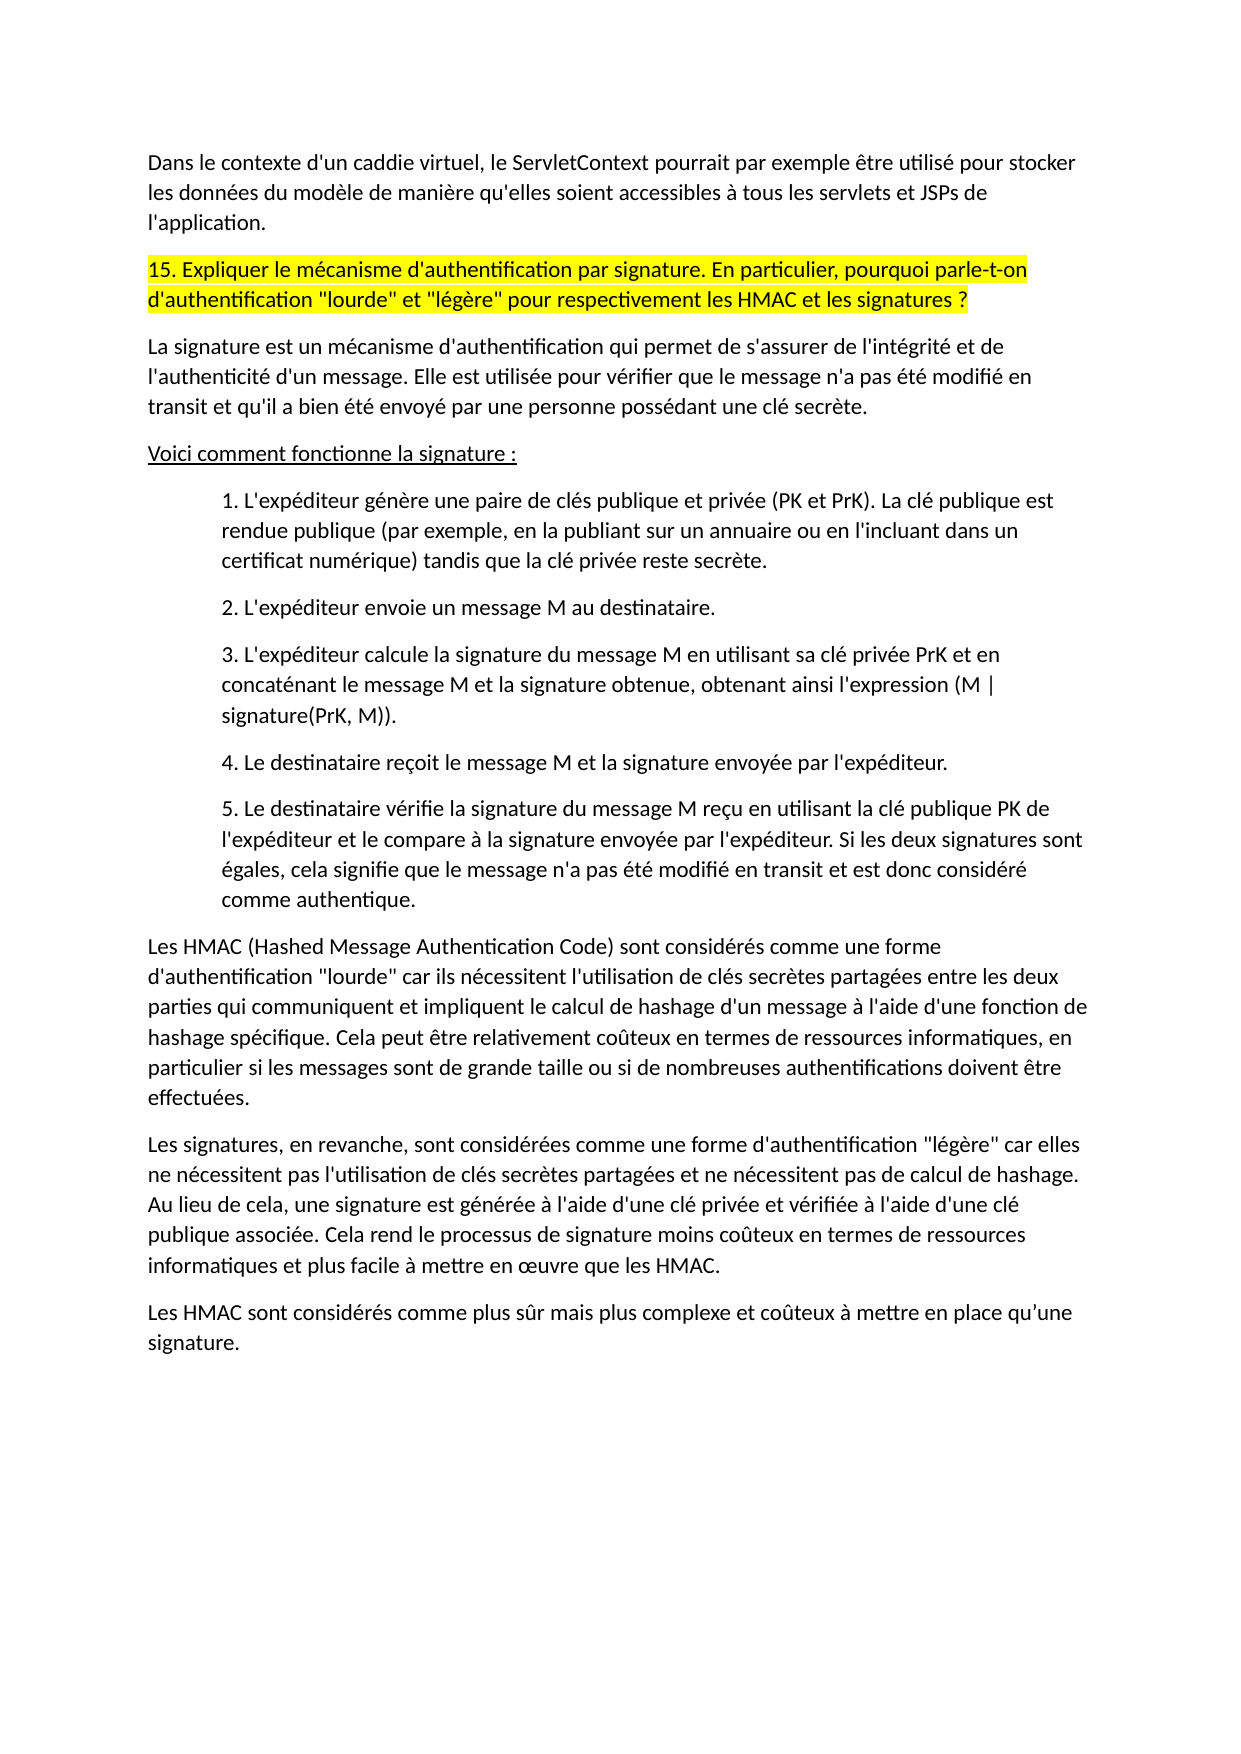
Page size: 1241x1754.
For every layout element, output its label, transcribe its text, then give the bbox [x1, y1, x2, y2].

text 4. Le destinataire reçoit le message M et la signature envoyée par l'expéditeur. [221, 748, 1093, 776]
text 3. L'expéditeur calcule la signature du message M en utilisant sa clé privée PrK et en concaténant le message M et la signature obtenue, obtenant ainsi l'expression (M | signature(PrK, M)). [221, 640, 1093, 729]
text La signature est un mécanisme d'authentification qui permet de s'assurer de l'intégrité et de l'authenticité d'un message. Elle est utilisée pour vérifier que le message n'a pas été modifié en transit et qu'il a bien été envoyé par une personne possédant une clé secrète. [148, 332, 1093, 420]
text 2. L'expéditeur envoie un message M au destinataire. [221, 593, 1093, 621]
text Les HMAC sont considérés comme plus sûr mais plus complexe et coûteux à mettre en place qu’une signature. [148, 1298, 1093, 1356]
text 1. L'expéditeur génère une paire de clés publique et privée (PK et PrK). La clé publique est rendue publique (par exemple, en la publiant sur un annuaire ou en l'incluant dans un certificat numérique) tandis que la clé privée reste secrète. [221, 486, 1093, 574]
text 15. Expliquer le mécanisme d'authentification par signature. En particulier, pourquoi parle-t-on d'authentification "lourde" et "légère" pour respectivement les HMAC et les signatures ? [148, 255, 1093, 313]
text Les HMAC (Hashed Message Authentication Code) sont considérés comme une forme d'authentification "lourde" car ils nécessitent l'utilisation de clés secrètes partagées entre les deux parties qui communiquent et impliquent le calcul de hashage d'un message à l'aide d'une fonction de hashage spécifique. Cela peut être relativement coûteux en termes de ressources informatiques, en particulier si les messages sont de grande taille ou si de nombreuses authentifications doivent être effectuées. [148, 932, 1093, 1111]
text Dans le contexte d'un caddie virtuel, le ServletContext pourrait par exemple être utilisé pour stocker les données du modèle de manière qu'elles soient accessibles à tous les servlets et JSPs de l'application. [148, 148, 1093, 236]
text 5. Le destinataire vérifie la signature du message M reçu en utilisant la clé publique PK de l'expéditeur et le compare à la signature envoyée par l'expéditeur. Si les deux signatures sont égales, cela signifie que le message n'a pas été modifié en transit et est donc considéré comme authentique. [221, 794, 1093, 913]
text Voici comment fonctionne la signature : [148, 439, 1093, 467]
text Les signatures, en revanche, sont considérées comme une forme d'authentification "légère" car elles ne nécessitent pas l'utilisation de clés secrètes partagées et ne nécessitent pas de calcul de hashage. Au lieu de cela, une signature est générée à l'aide d'une clé privée et vérifiée à l'aide d'une clé publique associée. Cela rend le processus de signature moins coûteux en termes de ressources informatiques et plus facile à mettre en œuvre que les HMAC. [148, 1130, 1093, 1279]
